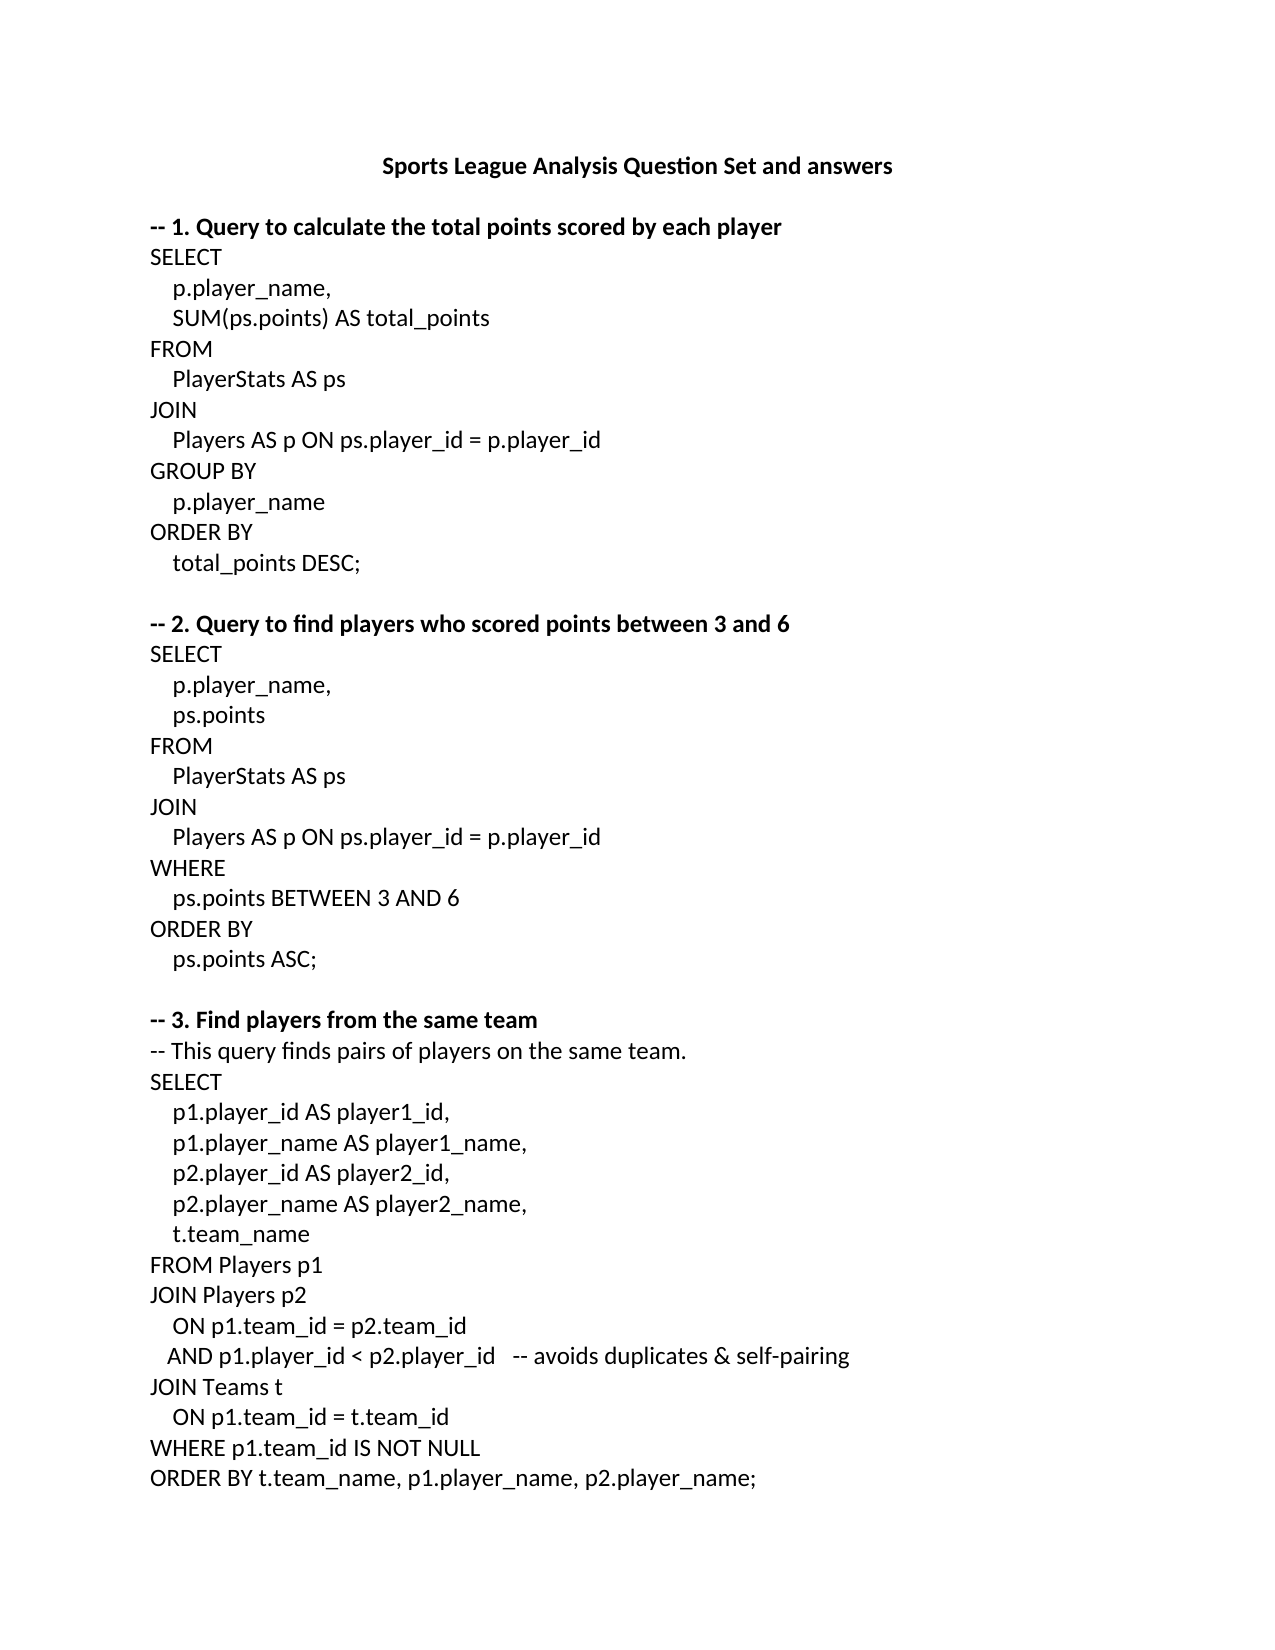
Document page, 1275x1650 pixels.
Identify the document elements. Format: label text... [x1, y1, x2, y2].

text ps.points [150, 699, 1125, 730]
text FROM Players p1 [150, 1249, 1125, 1279]
text JOIN Players p2 [150, 1279, 1125, 1310]
text t.team_name [150, 1218, 1125, 1249]
text ORDER BY t.team_name, p1.player_name, p2.player_name; [150, 1462, 1125, 1493]
text JOIN [150, 394, 1125, 425]
text ORDER BY [150, 516, 1125, 547]
text Players AS p ON ps.player_id = p.player_id [150, 821, 1125, 852]
text SELECT [150, 638, 1125, 669]
text p.player_name, [150, 669, 1125, 699]
text Players AS p ON ps.player_id = p.player_id [150, 425, 1125, 455]
text PlayerStats AS ps [150, 760, 1125, 791]
text ps.points BETWEEN 3 AND 6 [150, 882, 1125, 913]
text SELECT [150, 242, 1125, 272]
text WHERE [150, 852, 1125, 882]
text GROUP BY [150, 455, 1125, 486]
text p2.player_id AS player2_id, [150, 1157, 1125, 1188]
text p.player_name, [150, 272, 1125, 303]
text WHERE p1.team_id IS NOT NULL [150, 1432, 1125, 1462]
text FROM [150, 333, 1125, 364]
text p1.player_id AS player1_id, [150, 1096, 1125, 1127]
text Sports League Analysis Question Set and answers [150, 150, 1125, 181]
text ON p1.team_id = t.team_id [150, 1401, 1125, 1432]
text p2.player_name AS player2_name, [150, 1188, 1125, 1218]
text p.player_name [150, 486, 1125, 516]
text -- 1. Query to calculate the total points scored by each player [150, 211, 1125, 242]
text SUM(ps.points) AS total_points [150, 303, 1125, 333]
text ORDER BY [150, 913, 1125, 943]
text AND p1.player_id < p2.player_id -- avoids duplicates & self-pairing [150, 1340, 1125, 1371]
text -- 3. Find players from the same team [150, 1004, 1125, 1035]
text total_points DESC; [150, 547, 1125, 577]
text PlayerStats AS ps [150, 364, 1125, 394]
text ps.points ASC; [150, 943, 1125, 974]
text -- This query finds pairs of players on the same team. [150, 1035, 1125, 1066]
text JOIN [150, 791, 1125, 821]
text FROM [150, 730, 1125, 760]
text p1.player_name AS player1_name, [150, 1127, 1125, 1157]
text SELECT [150, 1066, 1125, 1096]
text -- 2. Query to find players who scored points between 3 and 6 [150, 608, 1125, 638]
text ON p1.team_id = p2.team_id [150, 1310, 1125, 1340]
text JOIN Teams t [150, 1371, 1125, 1401]
